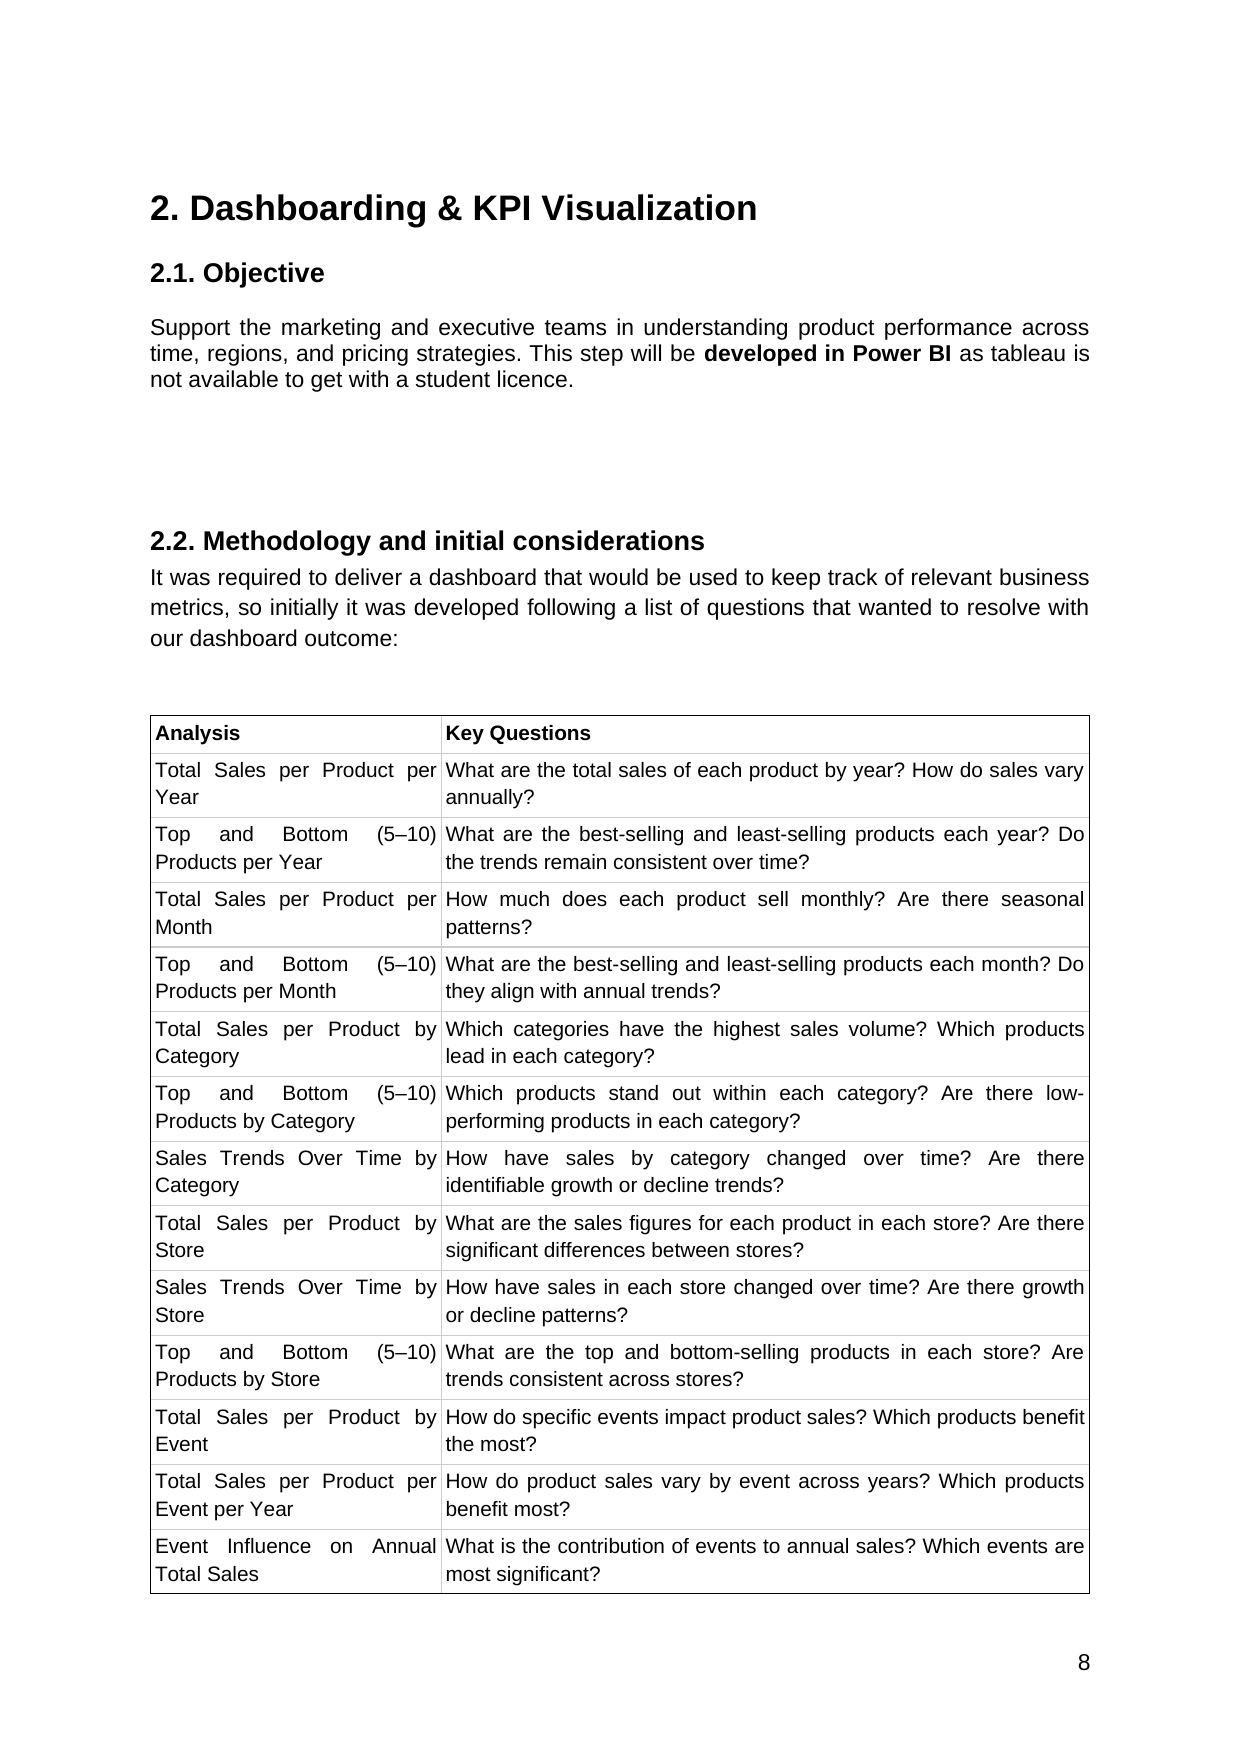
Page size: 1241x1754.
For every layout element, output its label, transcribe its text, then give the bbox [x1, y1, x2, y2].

table_cell What is the contribution of events to annual sales? Which events are most significant? [442, 1530, 1089, 1593]
table_cell How do product sales vary by event across years? Which products benefit most? [442, 1465, 1089, 1529]
table_cell Top and Bottom (5–10) Products per Year [151, 818, 441, 882]
table_cell What are the total sales of each product by year? How do sales vary annually? [442, 754, 1089, 817]
table_cell How do specific events impact product sales? Which products benefit the most? [442, 1400, 1089, 1464]
table_cell How have sales in each store changed over time? Are there growth or decline patterns? [442, 1271, 1089, 1334]
table_cell Total Sales per Product by Category [151, 1012, 441, 1076]
table_cell Sales Trends Over Time by Store [151, 1271, 441, 1334]
table_cell What are the best-selling and least-selling products each month? Do they align with annual trends? [442, 948, 1089, 1011]
table_cell Sales Trends Over Time by Category [151, 1142, 441, 1205]
table_cell Which products stand out within each category? Are there low-performing products in each category? [442, 1077, 1089, 1141]
table_cell Which categories have the highest sales volume? Which products lead in each category? [442, 1012, 1089, 1076]
table_cell Top and Bottom (5–10) Products by Category [151, 1077, 441, 1141]
table_header Key Questions [442, 716, 1089, 752]
table_header Analysis [151, 716, 441, 752]
table_cell Total Sales per Product per Month [151, 883, 441, 946]
table_cell How much does each product sell monthly? Are there seasonal patterns? [442, 883, 1089, 946]
table_cell How have sales by category changed over time? Are there identifiable growth or decline trends? [442, 1142, 1089, 1205]
text Support the marketing and executive teams in understanding product performance across time, regions, and pricing strategies. This step will be developed in Power BI as tableau is not available to get with a student licence. [150, 314, 1090, 393]
table_cell What are the best-selling and least-selling products each year? Do the trends remain consistent over time? [442, 818, 1089, 882]
table_cell Total Sales per Product by Store [151, 1206, 441, 1270]
text It was required to deliver a dashboard that would be used to keep track of relevant business metrics, so initially it was developed following a list of questions that wanted to resolve with our dashboard outcome: [150, 564, 1090, 651]
table_cell What are the top and bottom-selling products in each store? Are trends consistent across stores? [442, 1336, 1089, 1399]
subtitle 2.1. Objective [150, 257, 1090, 289]
table_cell Total Sales per Product per Year [151, 754, 441, 817]
table_cell Top and Bottom (5–10) Products by Store [151, 1336, 441, 1399]
table_cell Total Sales per Product by Event [151, 1400, 441, 1464]
table_cell Top and Bottom (5–10) Products per Month [151, 948, 441, 1011]
subtitle 2. Dashboarding & KPI Visualization [150, 187, 1090, 228]
subtitle 2.2. Methodology and initial considerations [150, 524, 1090, 556]
table_cell Total Sales per Product per Event per Year [151, 1465, 441, 1529]
table_cell Event Influence on Annual Total Sales [151, 1530, 441, 1593]
table_cell What are the sales figures for each product in each store? Are there significant differences between stores? [442, 1206, 1089, 1270]
